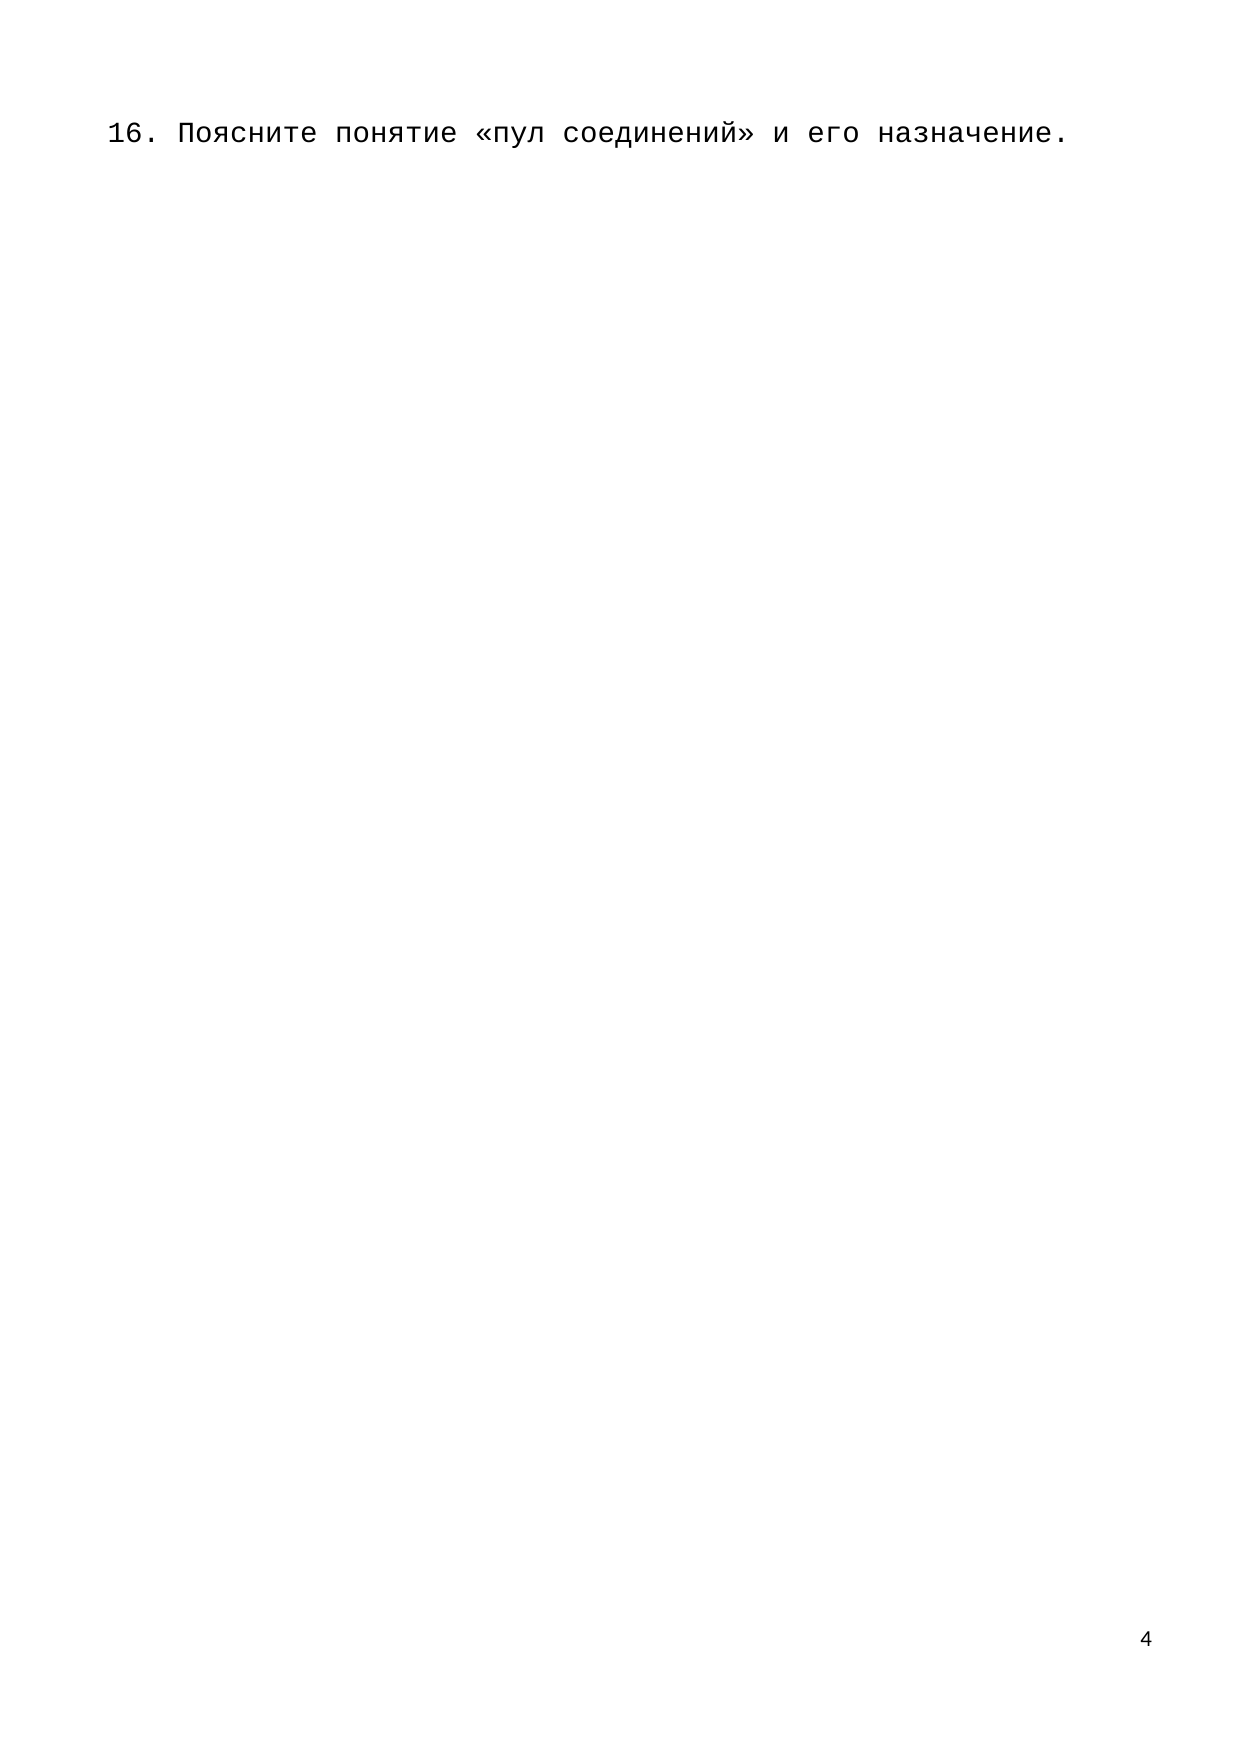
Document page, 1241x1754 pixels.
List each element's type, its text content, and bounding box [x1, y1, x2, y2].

list Поясните понятие «пул соединений» и его назначение. [177, 118, 1152, 151]
